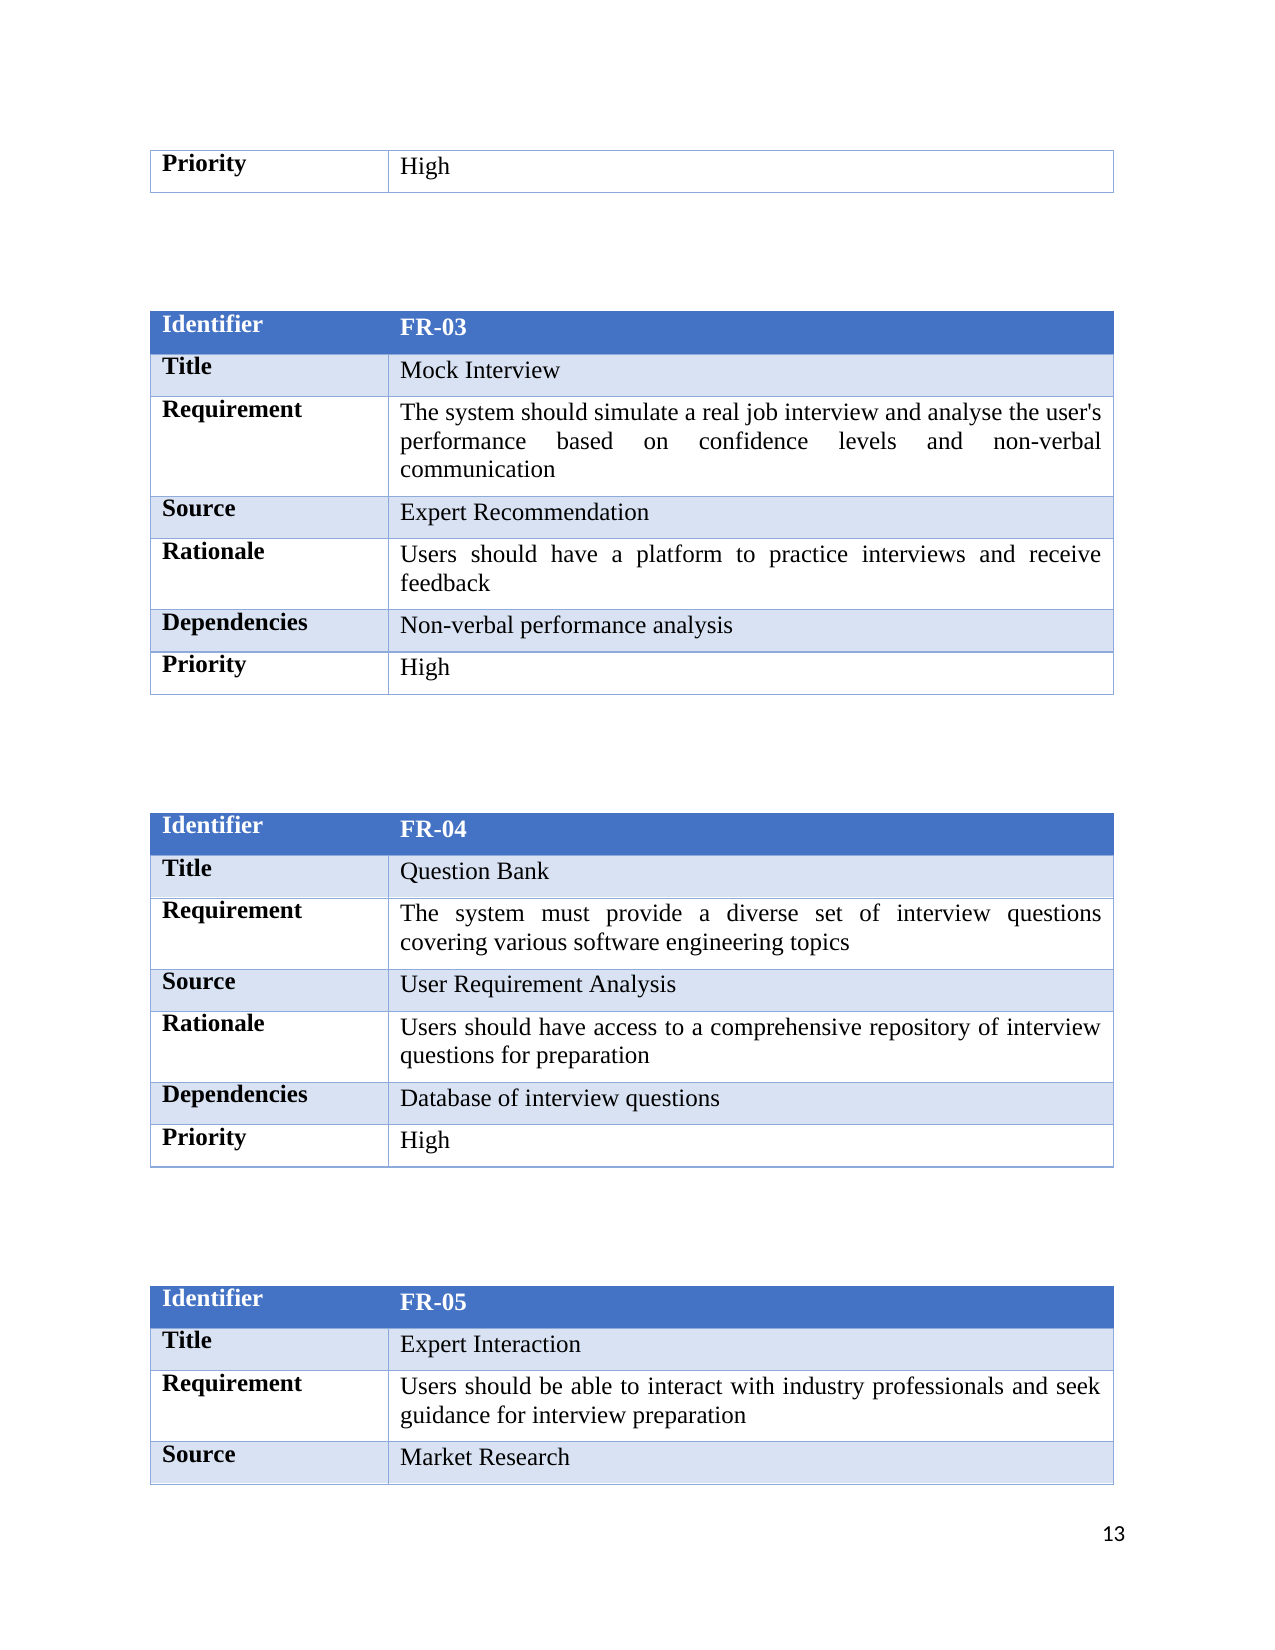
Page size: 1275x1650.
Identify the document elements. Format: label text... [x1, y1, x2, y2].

table_header Identifier [151, 814, 388, 855]
table_cell Market Research [389, 1442, 1113, 1483]
table_cell Expert Interaction [389, 1329, 1113, 1370]
table_cell The system must provide a diverse set of interview questions covering various software engineering topics [389, 899, 1113, 968]
table_cell Title [151, 1329, 388, 1370]
table_cell Requirement [151, 397, 388, 496]
table_cell Requirement [151, 899, 388, 968]
table_cell Users should have a platform to practice interviews and receive feedback [389, 539, 1113, 609]
table_cell User Requirement Analysis [389, 970, 1113, 1011]
table_cell Dependencies [151, 610, 388, 651]
table_cell Priority [151, 653, 388, 694]
table_cell Priority [151, 151, 388, 192]
table_cell Users should be able to interact with industry professionals and seek guidance for interview preparation [389, 1371, 1113, 1441]
table_header FR-03 [389, 313, 1113, 354]
table_cell Priority [151, 1125, 388, 1166]
table_cell High [389, 151, 1113, 192]
table_cell Question Bank [389, 856, 1113, 897]
table_cell Database of interview questions [389, 1083, 1113, 1124]
table_cell Source [151, 497, 388, 538]
table_cell Source [151, 970, 388, 1011]
table_cell Requirement [151, 1371, 388, 1441]
table_header Identifier [151, 313, 388, 354]
table_cell The system should simulate a real job interview and analyse the user's performance based on confidence levels and non-verbal communication [389, 397, 1113, 496]
table_cell Title [151, 856, 388, 897]
table_cell Non-verbal performance analysis [389, 610, 1113, 651]
table_header Identifier [151, 1287, 388, 1328]
table_header FR-04 [389, 814, 1113, 855]
table_cell Expert Recommendation [389, 497, 1113, 538]
table_cell High [389, 1125, 1113, 1166]
table_cell Dependencies [151, 1083, 388, 1124]
table_header FR-05 [389, 1287, 1113, 1328]
table_cell Mock Interview [389, 355, 1113, 396]
table_cell Source [151, 1442, 388, 1483]
table_cell Users should have access to a comprehensive repository of interview questions for preparation [389, 1012, 1113, 1082]
table_cell High [389, 653, 1113, 694]
table_cell Title [151, 355, 388, 396]
table_cell Rationale [151, 539, 388, 609]
table_cell Rationale [151, 1012, 388, 1082]
